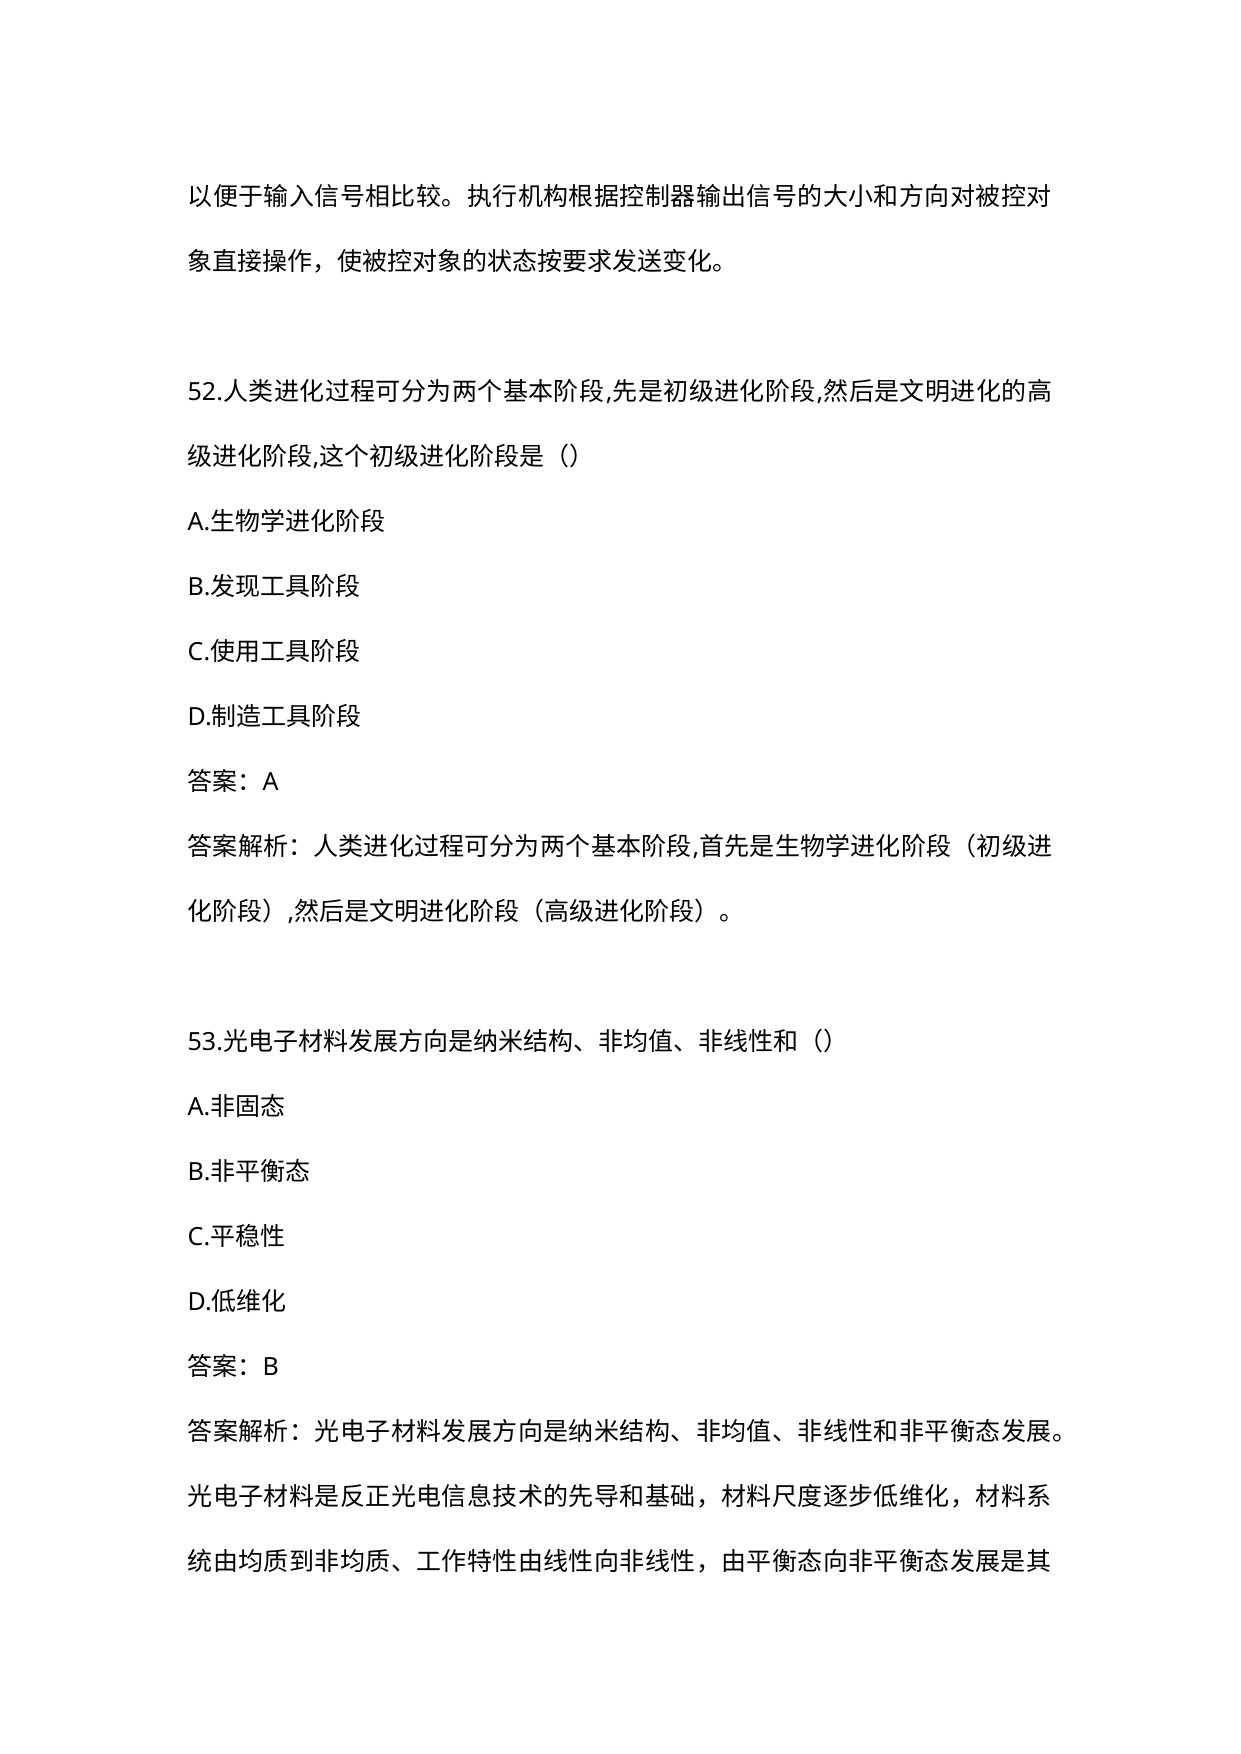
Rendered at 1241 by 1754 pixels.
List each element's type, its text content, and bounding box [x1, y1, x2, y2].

text 答案解析：人类进化过程可分为两个基本阶段,首先是生物学进化阶段（初级进化阶段）,然后是文明进化阶段（高级进化阶段）。 [187, 812, 1053, 942]
text A.生物学进化阶段 [187, 487, 1053, 552]
text A.非固态 [187, 1072, 1053, 1137]
text 52.人类进化过程可分为两个基本阶段,先是初级进化阶段,然后是文明进化的高级进化阶段,这个初级进化阶段是（） [187, 357, 1053, 487]
text B.非平衡态 [187, 1137, 1053, 1202]
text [187, 1397, 1053, 1592]
text D.低维化 [187, 1267, 1053, 1332]
text 答案：B [187, 1332, 1053, 1397]
text 答案：A [187, 747, 1053, 812]
text C.平稳性 [187, 1202, 1053, 1267]
text D.制造工具阶段 [187, 682, 1053, 747]
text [187, 162, 1053, 292]
text B.发现工具阶段 [187, 552, 1053, 617]
text C.使用工具阶段 [187, 617, 1053, 682]
text 53.光电子材料发展方向是纳米结构、非均值、非线性和（） [187, 1007, 1053, 1072]
